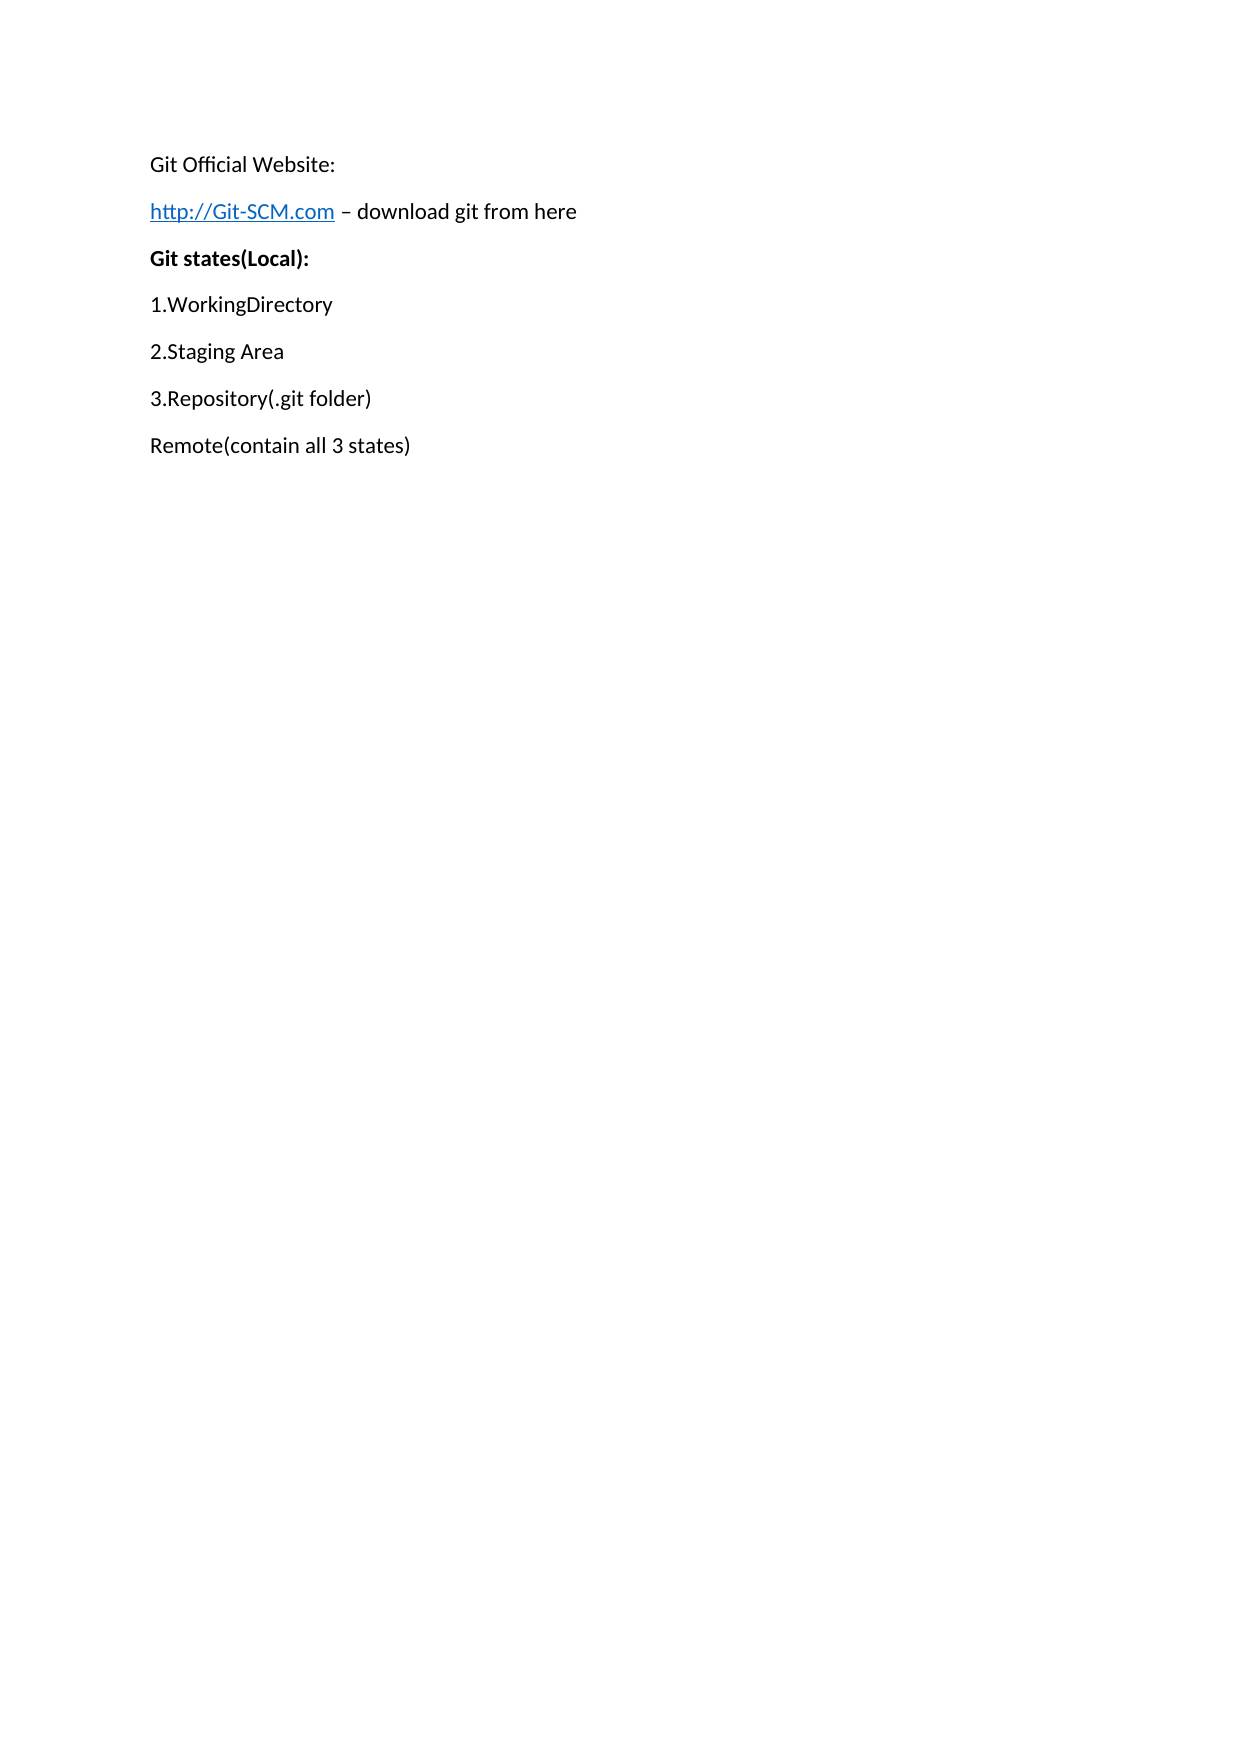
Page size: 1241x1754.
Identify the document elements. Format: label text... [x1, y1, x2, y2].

text Git Official Website: [150, 150, 1090, 178]
text 2.Staging Area [150, 337, 1090, 366]
text Remote(contain all 3 states) [150, 431, 1090, 459]
text Git states(Local): [150, 244, 1090, 272]
text 1.WorkingDirectory [150, 291, 1090, 319]
text http://Git-SCM.com – download git from here [150, 197, 1090, 225]
text 3.Repository(.git folder) [150, 384, 1090, 412]
